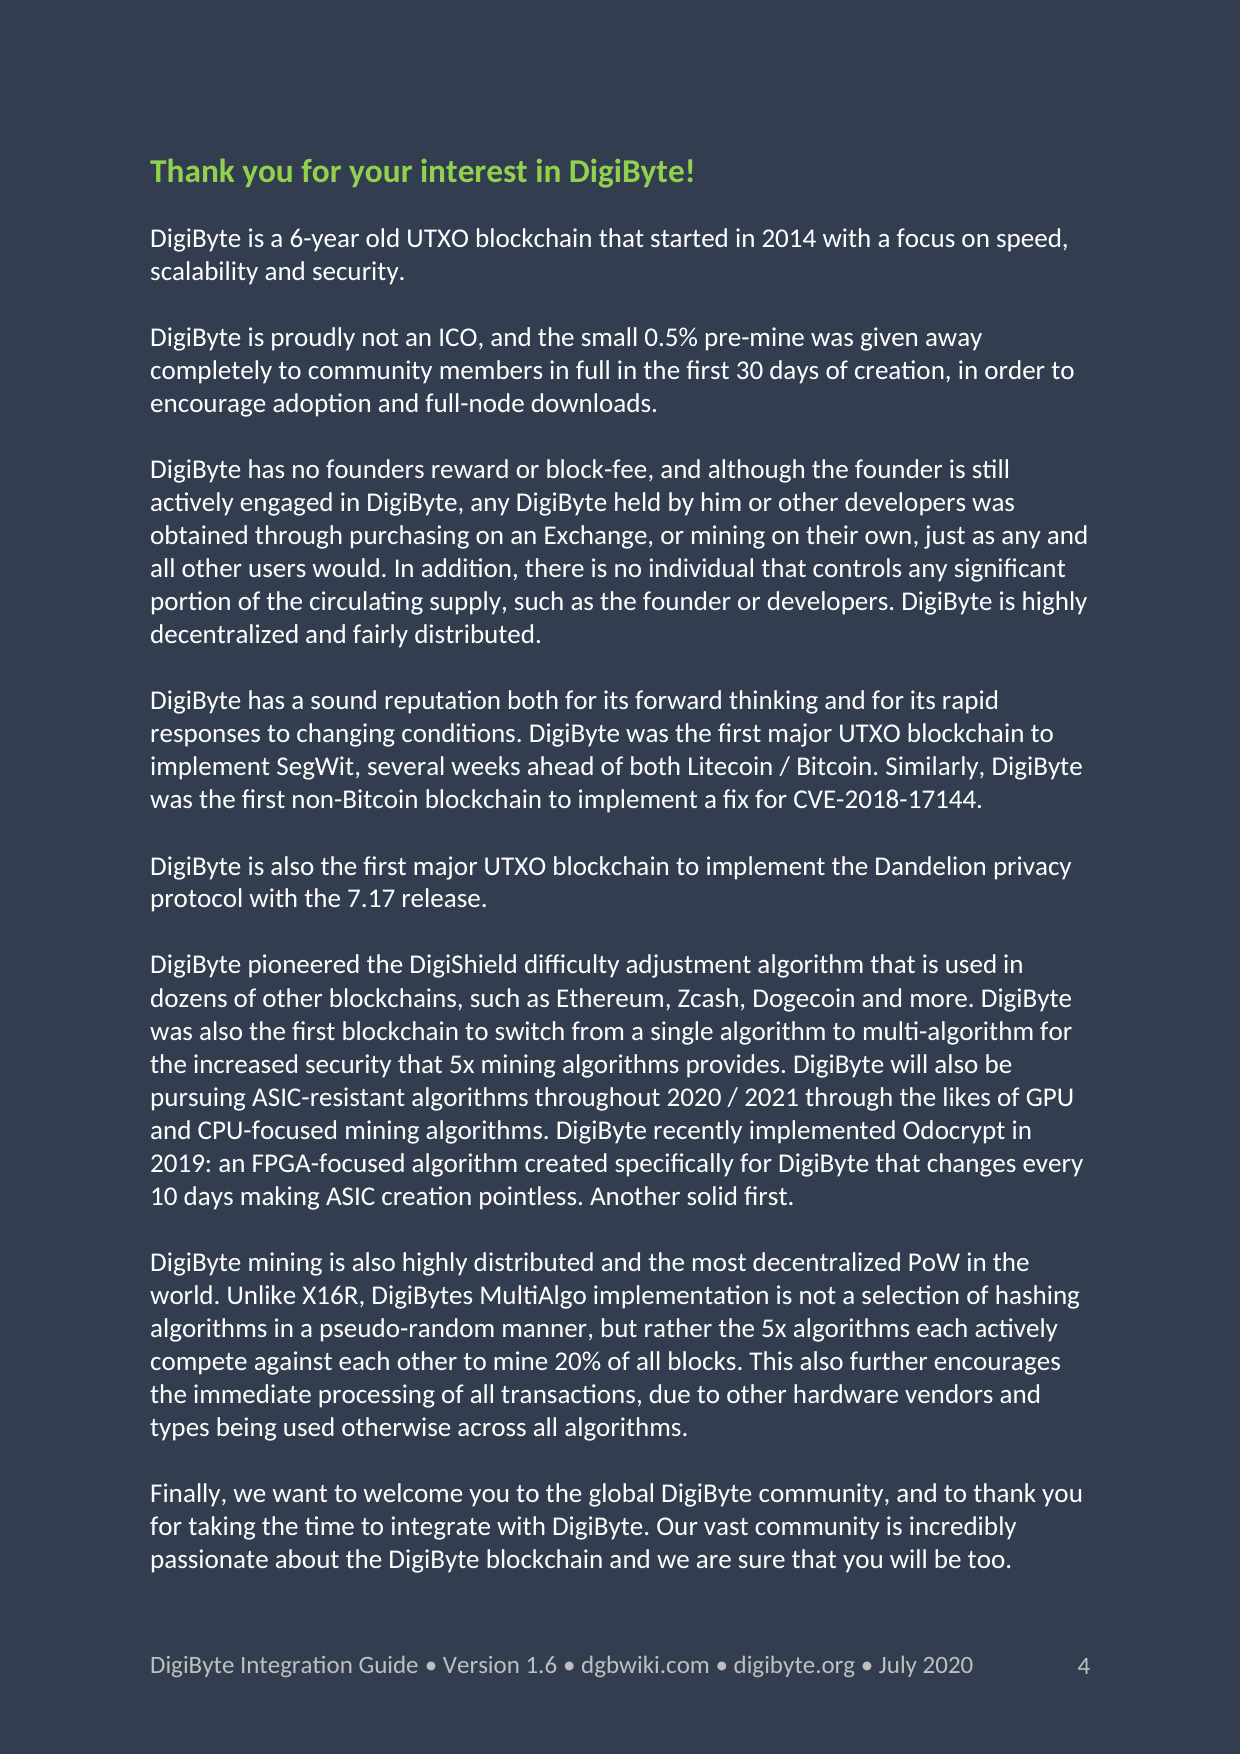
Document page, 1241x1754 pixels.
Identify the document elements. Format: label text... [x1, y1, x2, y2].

text Finally, we want to welcome you to the global DigiByte community, and to thank you for taking the time to integrate with DigiByte. Our vast community is incredibly passionate about the DigiByte blockchain and we are sure that you will be too. [150, 1476, 1090, 1575]
text DigiByte mining is also highly distributed and the most decentralized PoW in the world. Unlike X16R, DigiBytes MultiAlgo implementation is not a selection of hashing algorithms in a pseudo-random manner, but rather the 5x algorithms each actively compete against each other to mine 20% of all blocks. This also further encourages the immediate processing of all transactions, due to other hardware vendors and types being used otherwise across all algorithms. [150, 1245, 1090, 1443]
text DigiByte is proudly not an ICO, and the small 0.5% pre-mine was given away completely to community members in full in the first 30 days of creation, in order to encourage adoption and full-node downloads. [150, 320, 1090, 419]
text DigiByte is also the first major UTXO blockchain to implement the Dandelion privacy protocol with the 7.17 release. [150, 849, 1090, 915]
text DigiByte pioneered the DigiShield difficulty adjustment algorithm that is used in dozens of other blockchains, such as Ethereum, Zcash, Dogecoin and more. DigiByte was also the first blockchain to switch from a single algorithm to multi-algorithm for the increased security that 5x mining algorithms provides. DigiByte will also be pursuing ASIC-resistant algorithms throughout 2020 / 2021 through the likes of GPU and CPU-focused mining algorithms. DigiByte recently implemented Odocrypt in 2019: an FPGA-focused algorithm created specifically for DigiByte that changes every 10 days making ASIC creation pointless. Another solid first. [150, 948, 1090, 1212]
text DigiByte has no founders reward or block-fee, and although the founder is still actively engaged in DigiByte, any DigiByte held by him or other developers was obtained through purchasing on an Exchange, or mining on their own, just as any and all other users would. In addition, there is no individual that controls any significant portion of the circulating supply, such as the founder or developers. DigiByte is highly decentralized and fairly distributed. [150, 452, 1090, 651]
text DigiByte has a sound reputation both for its forward thinking and for its rapid responses to changing conditions. DigiByte was the first major UTXO blockchain to implement SegWit, several weeks ahead of both Litecoin / Bitcoin. Similarly, DigiByte was the first non-Bitcoin blockchain to implement a fix for CVE-2018-17144. [150, 683, 1090, 816]
text DigiByte is a 6-year old UTXO blockchain that started in 2014 with a focus on speed, scalability and security. [150, 221, 1090, 287]
subtitle Thank you for your interest in DigiByte! [150, 150, 1090, 191]
